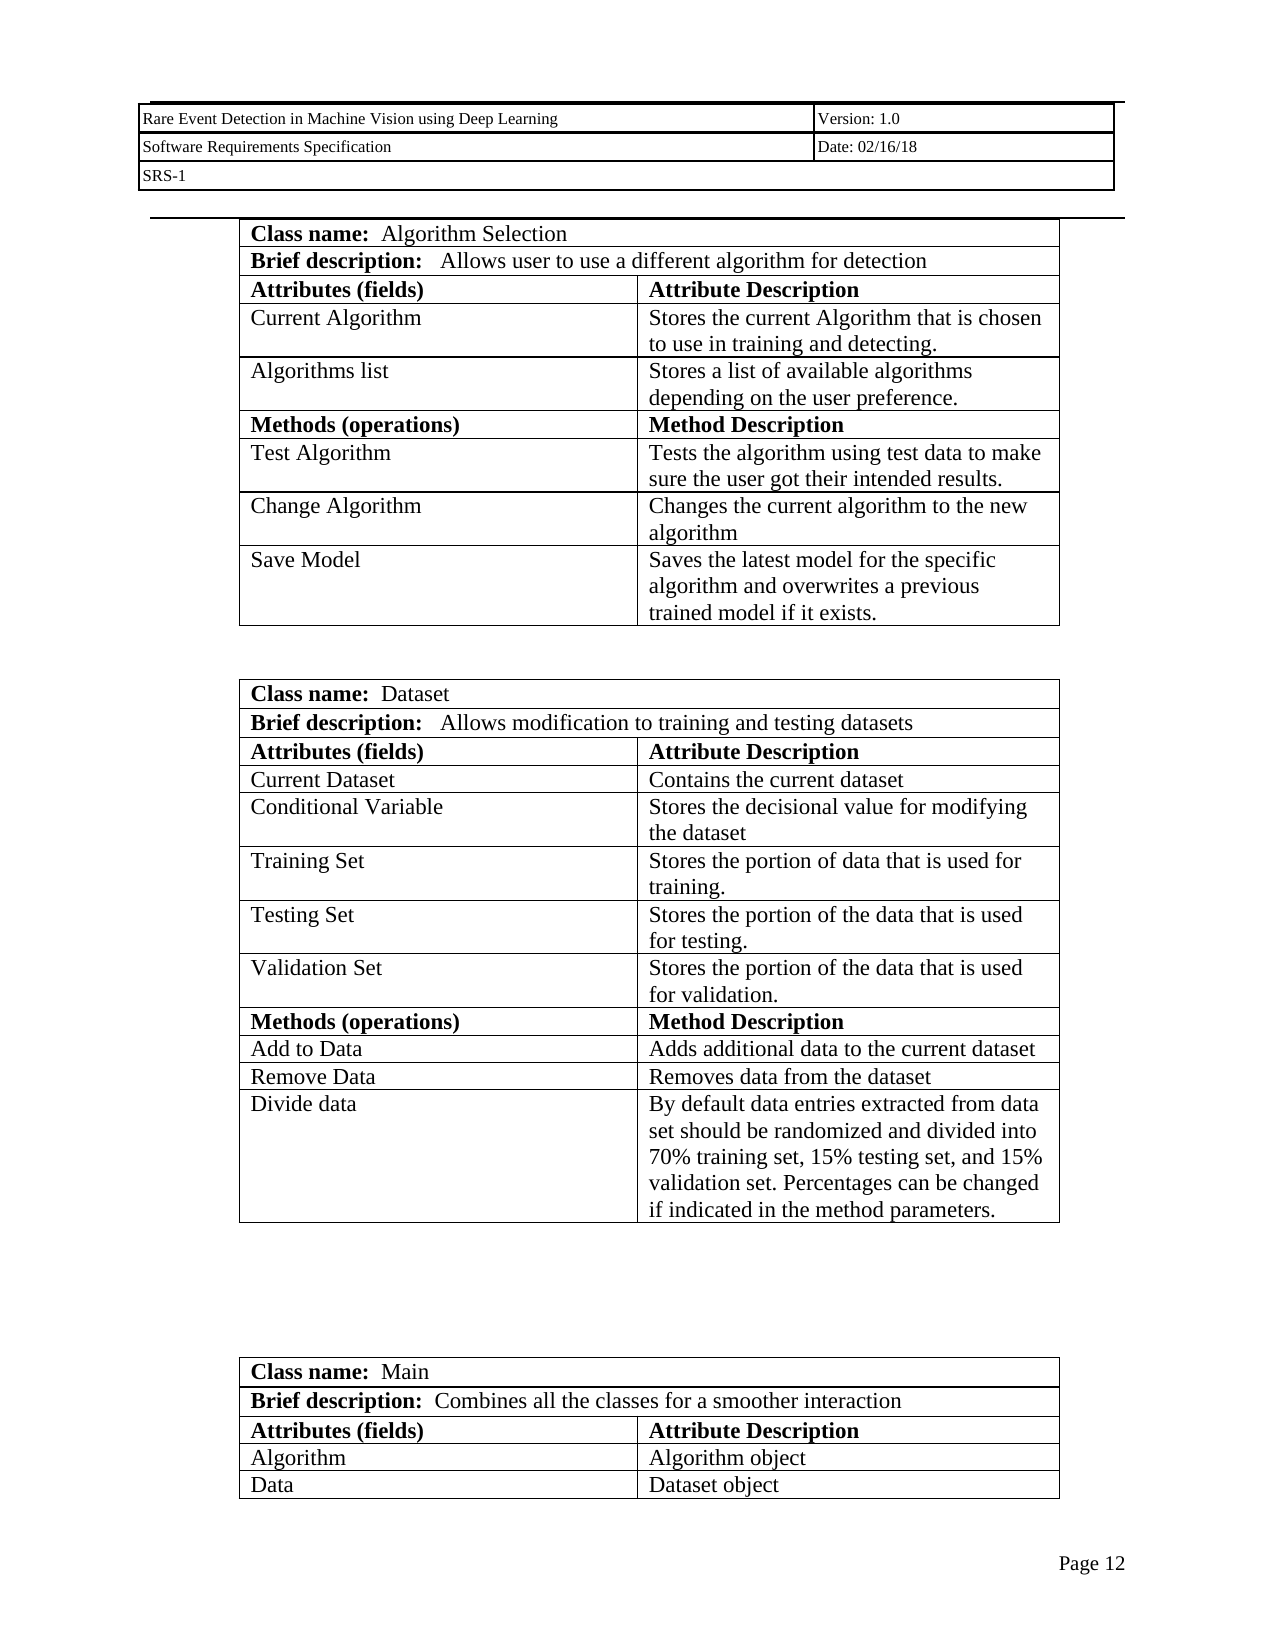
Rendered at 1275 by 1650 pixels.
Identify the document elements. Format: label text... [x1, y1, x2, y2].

table_header Class name: Main [240, 1358, 1059, 1386]
table_cell Brief description: Allows modification to training and testing datasets [240, 709, 1059, 737]
table_cell Method Description [638, 1008, 1059, 1034]
table_cell By default data entries extracted from data set should be randomized and divided into 70% training set, 15% testing set, and 15% validation set. Percentages can be changed if indicated in the method parameters. [638, 1090, 1059, 1222]
table_cell Remove Data [240, 1063, 637, 1089]
table_cell Removes data from the dataset [638, 1063, 1059, 1089]
table_cell Adds additional data to the current dataset [638, 1036, 1059, 1062]
table_header Class name: Dataset [240, 680, 1059, 708]
table_cell Attribute Description [638, 738, 1059, 765]
table_cell Stores the current Algorithm that is chosen to use in training and detecting. [638, 304, 1059, 356]
table_cell Stores the decisional value for modifying the dataset [638, 793, 1059, 846]
table_cell Test Algorithm [240, 439, 637, 491]
table_cell Saves the latest model for the specific algorithm and overwrites a previous trained model if it exists. [638, 546, 1059, 625]
table_cell Divide data [240, 1090, 637, 1222]
table_cell Attribute Description [638, 276, 1059, 303]
table_cell Stores the portion of the data that is used for validation. [638, 954, 1059, 1007]
table_cell Algorithm [240, 1444, 637, 1470]
table_header Class name: Algorithm Selection [240, 220, 1059, 246]
table_cell Method Description [638, 411, 1059, 438]
table_cell Stores a list of available algorithms depending on the user preference. [638, 358, 1059, 410]
table_cell Dataset object [638, 1471, 1059, 1498]
table_cell Attributes (fields) [240, 276, 637, 303]
table_cell Attributes (fields) [240, 1417, 637, 1443]
table_cell Current Algorithm [240, 304, 637, 356]
table_cell Methods (operations) [240, 411, 637, 438]
table_cell Add to Data [240, 1036, 637, 1062]
table_cell Brief description: Allows user to use a different algorithm for detection [240, 247, 1059, 275]
table_cell Save Model [240, 546, 637, 625]
table_cell Attribute Description [638, 1417, 1059, 1443]
table_cell Contains the current dataset [638, 766, 1059, 792]
table_cell Changes the current algorithm to the new algorithm [638, 493, 1059, 545]
table_cell Algorithms list [240, 358, 637, 410]
table_cell Brief description: Combines all the classes for a smoother interaction [240, 1388, 1059, 1416]
table_cell Algorithm object [638, 1444, 1059, 1470]
table_cell Testing Set [240, 901, 637, 953]
table_cell Change Algorithm [240, 493, 637, 545]
table_cell Conditional Variable [240, 793, 637, 846]
table_cell Validation Set [240, 954, 637, 1007]
table_cell Stores the portion of data that is used for training. [638, 847, 1059, 899]
table_cell Current Dataset [240, 766, 637, 792]
table_cell Data [240, 1471, 637, 1498]
table_cell Methods (operations) [240, 1008, 637, 1034]
table_cell Training Set [240, 847, 637, 899]
table_cell Attributes (fields) [240, 738, 637, 765]
table_cell Stores the portion of the data that is used for testing. [638, 901, 1059, 953]
table_cell Tests the algorithm using test data to make sure the user got their intended results. [638, 439, 1059, 491]
